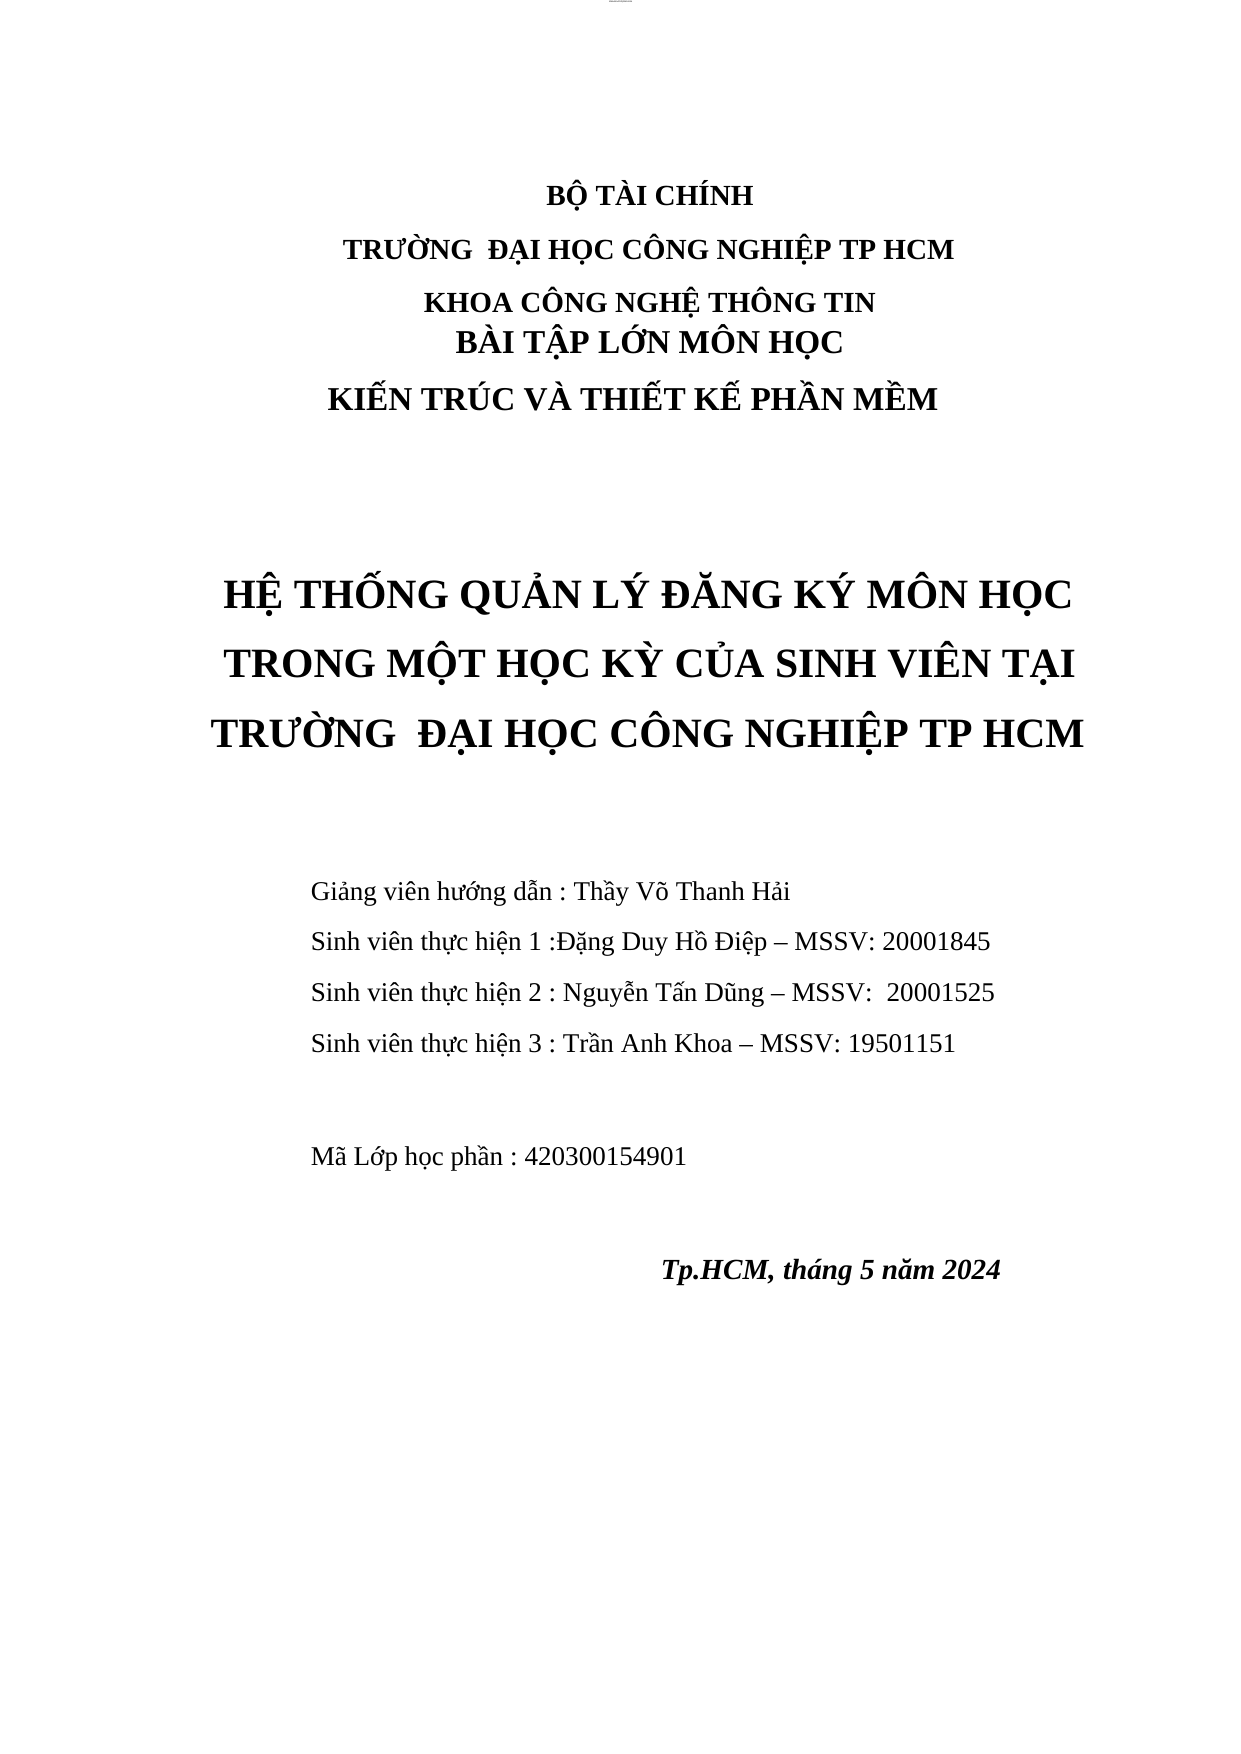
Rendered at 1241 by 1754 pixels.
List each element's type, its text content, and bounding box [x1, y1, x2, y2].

text HỆ THỐNG QUẢN LÝ ĐĂNG KÝ MÔN HỌC [223, 569, 1122, 617]
text Sinh viên thực hiện 3 : Trần Anh Khoa – MSSV: 19501151 [311, 1027, 1081, 1058]
text Sinh viên thực hiện 1 :Đặng Duy Hồ Điệp – MSSV: 20001845 [311, 925, 1122, 957]
text TRONG MỘT HỌC KỲ CỦA SINH VIÊN TẠI [223, 639, 1122, 687]
text KHOA CÔNG NGHỆ THÔNG TIN [188, 285, 1112, 319]
text Sinh viên thực hiện 2 : Nguyễn Tấn Dũng – MSSV: 20001525 [311, 976, 1122, 1007]
text Tp.HCM, tháng 5 năm 2024 [486, 1252, 1112, 1286]
text BỘ TÀI CHÍNH [188, 178, 1112, 212]
text TRƯỜNG ĐẠI HỌC CÔNG NGHIỆP TP HCM [188, 232, 1110, 265]
text Mã Lớp học phần : 420300154901 [311, 1140, 1081, 1171]
text KIẾN TRÚC VÀ THIẾT KẾ PHẦN MỀM [323, 379, 1122, 418]
text BÀI TẬP LỚN MÔN HỌC [188, 322, 1112, 361]
text Giảng viên hướng dẫn : Thầy Võ Thanh Hải [311, 874, 1122, 906]
text TRƯỜNG ĐẠI HỌC CÔNG NGHIỆP TP HCM [188, 708, 1108, 756]
